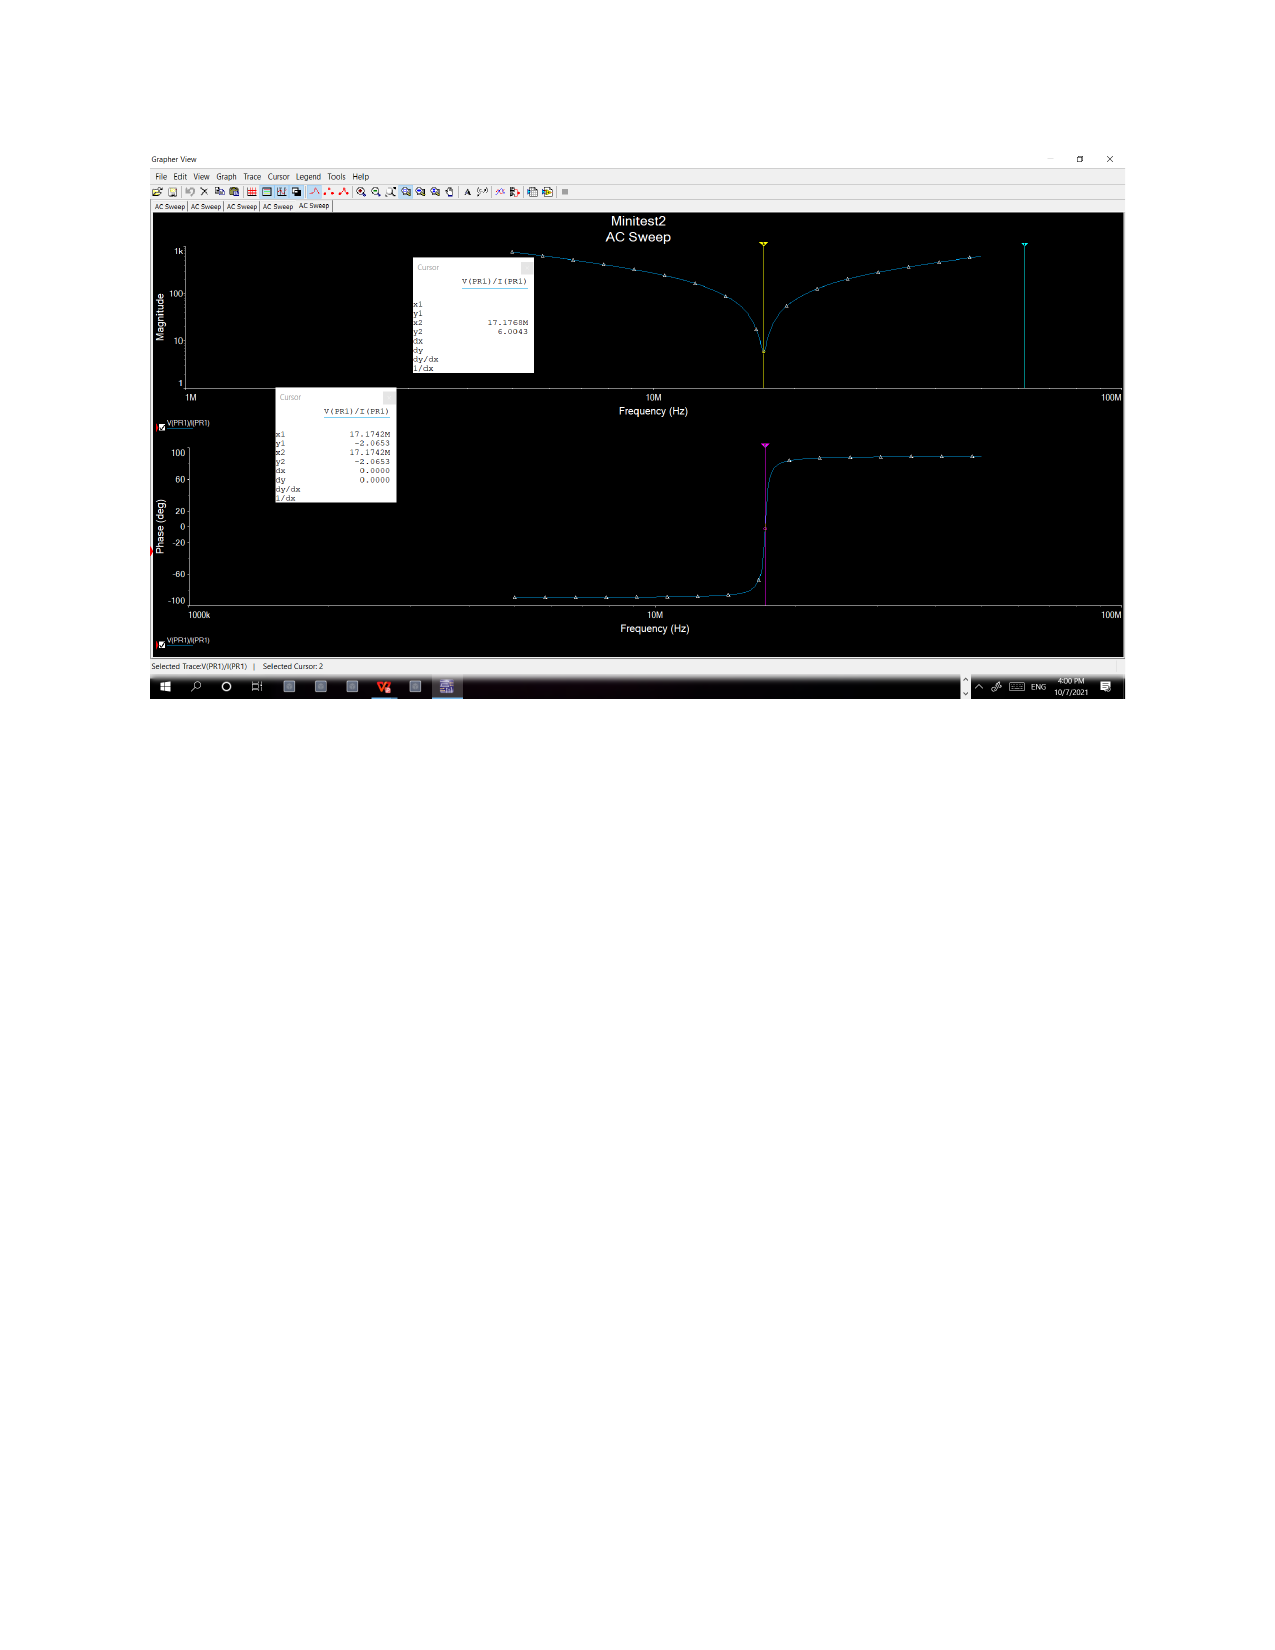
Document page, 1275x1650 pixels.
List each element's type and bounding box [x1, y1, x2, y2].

picture [150, 150, 1125, 699]
